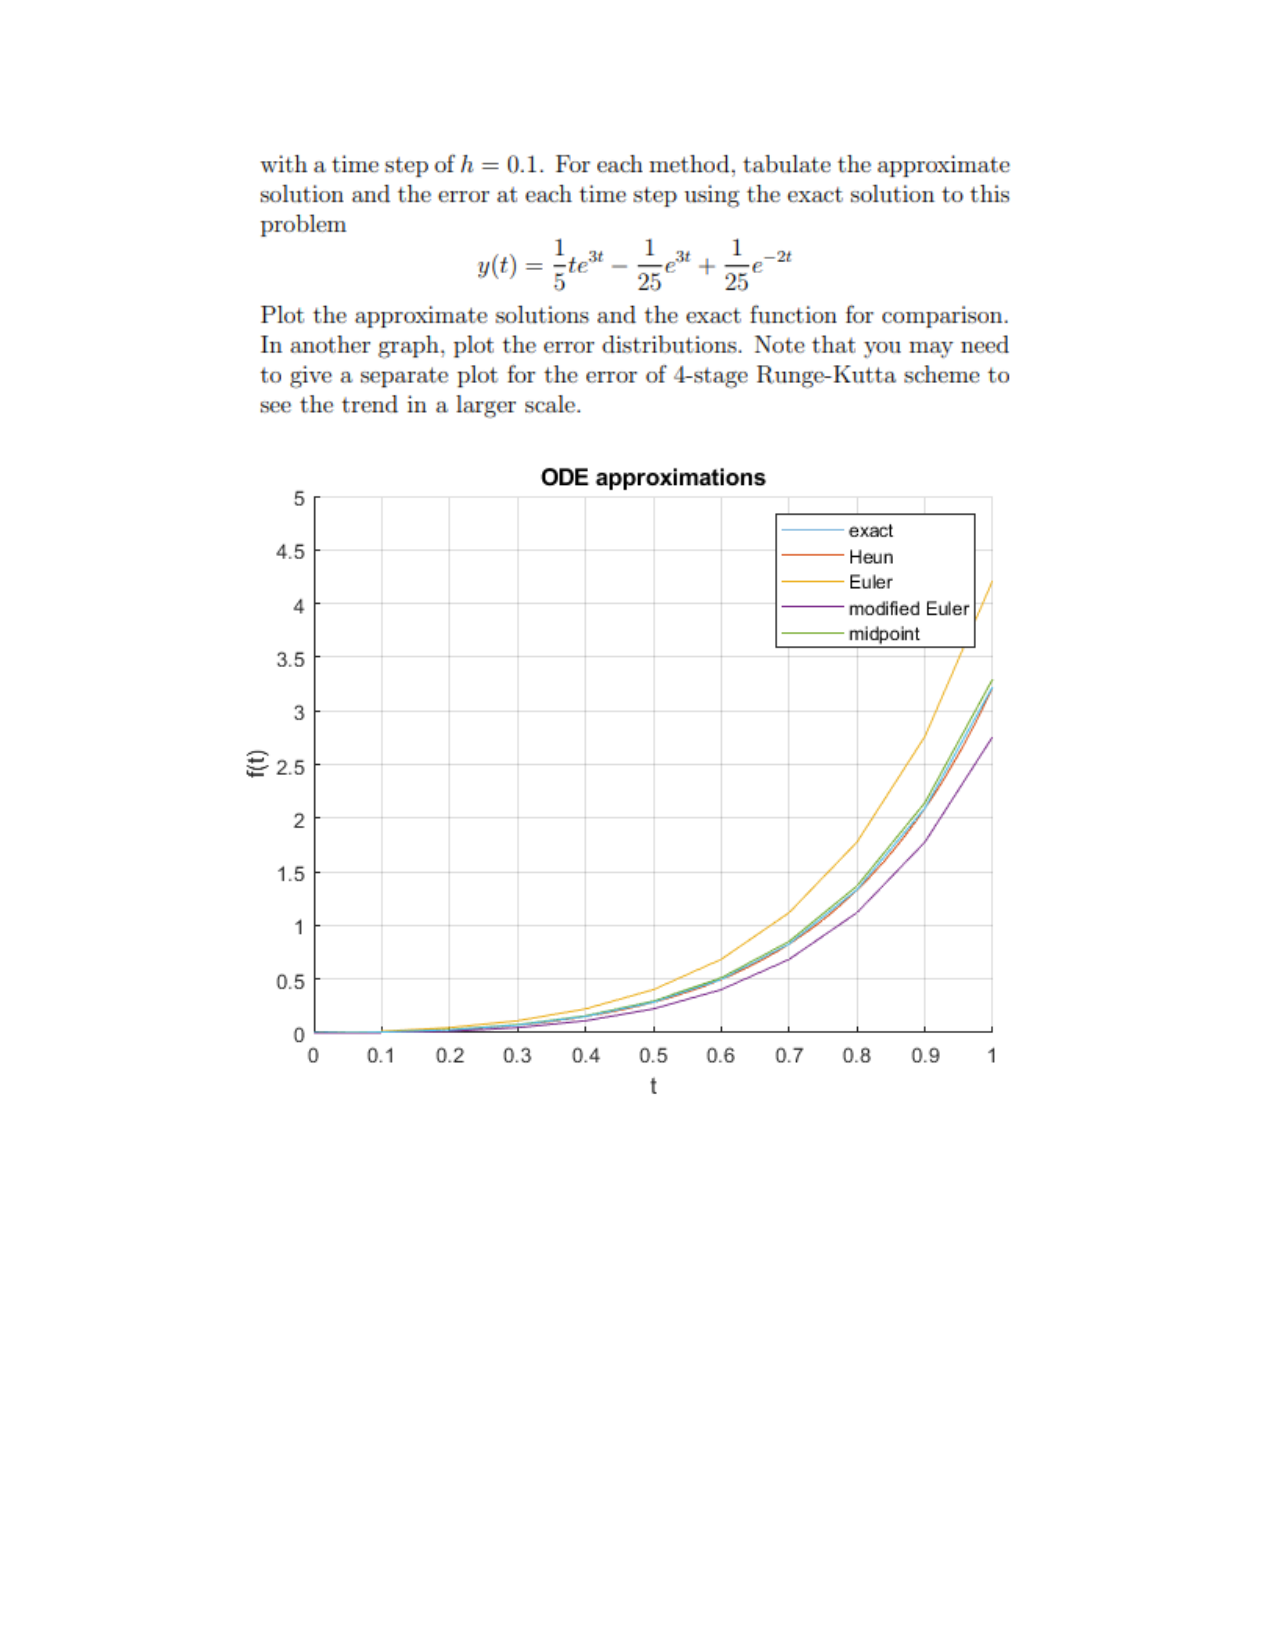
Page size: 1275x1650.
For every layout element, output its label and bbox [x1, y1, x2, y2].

picture [200, 448, 1075, 1105]
picture [250, 150, 1025, 430]
